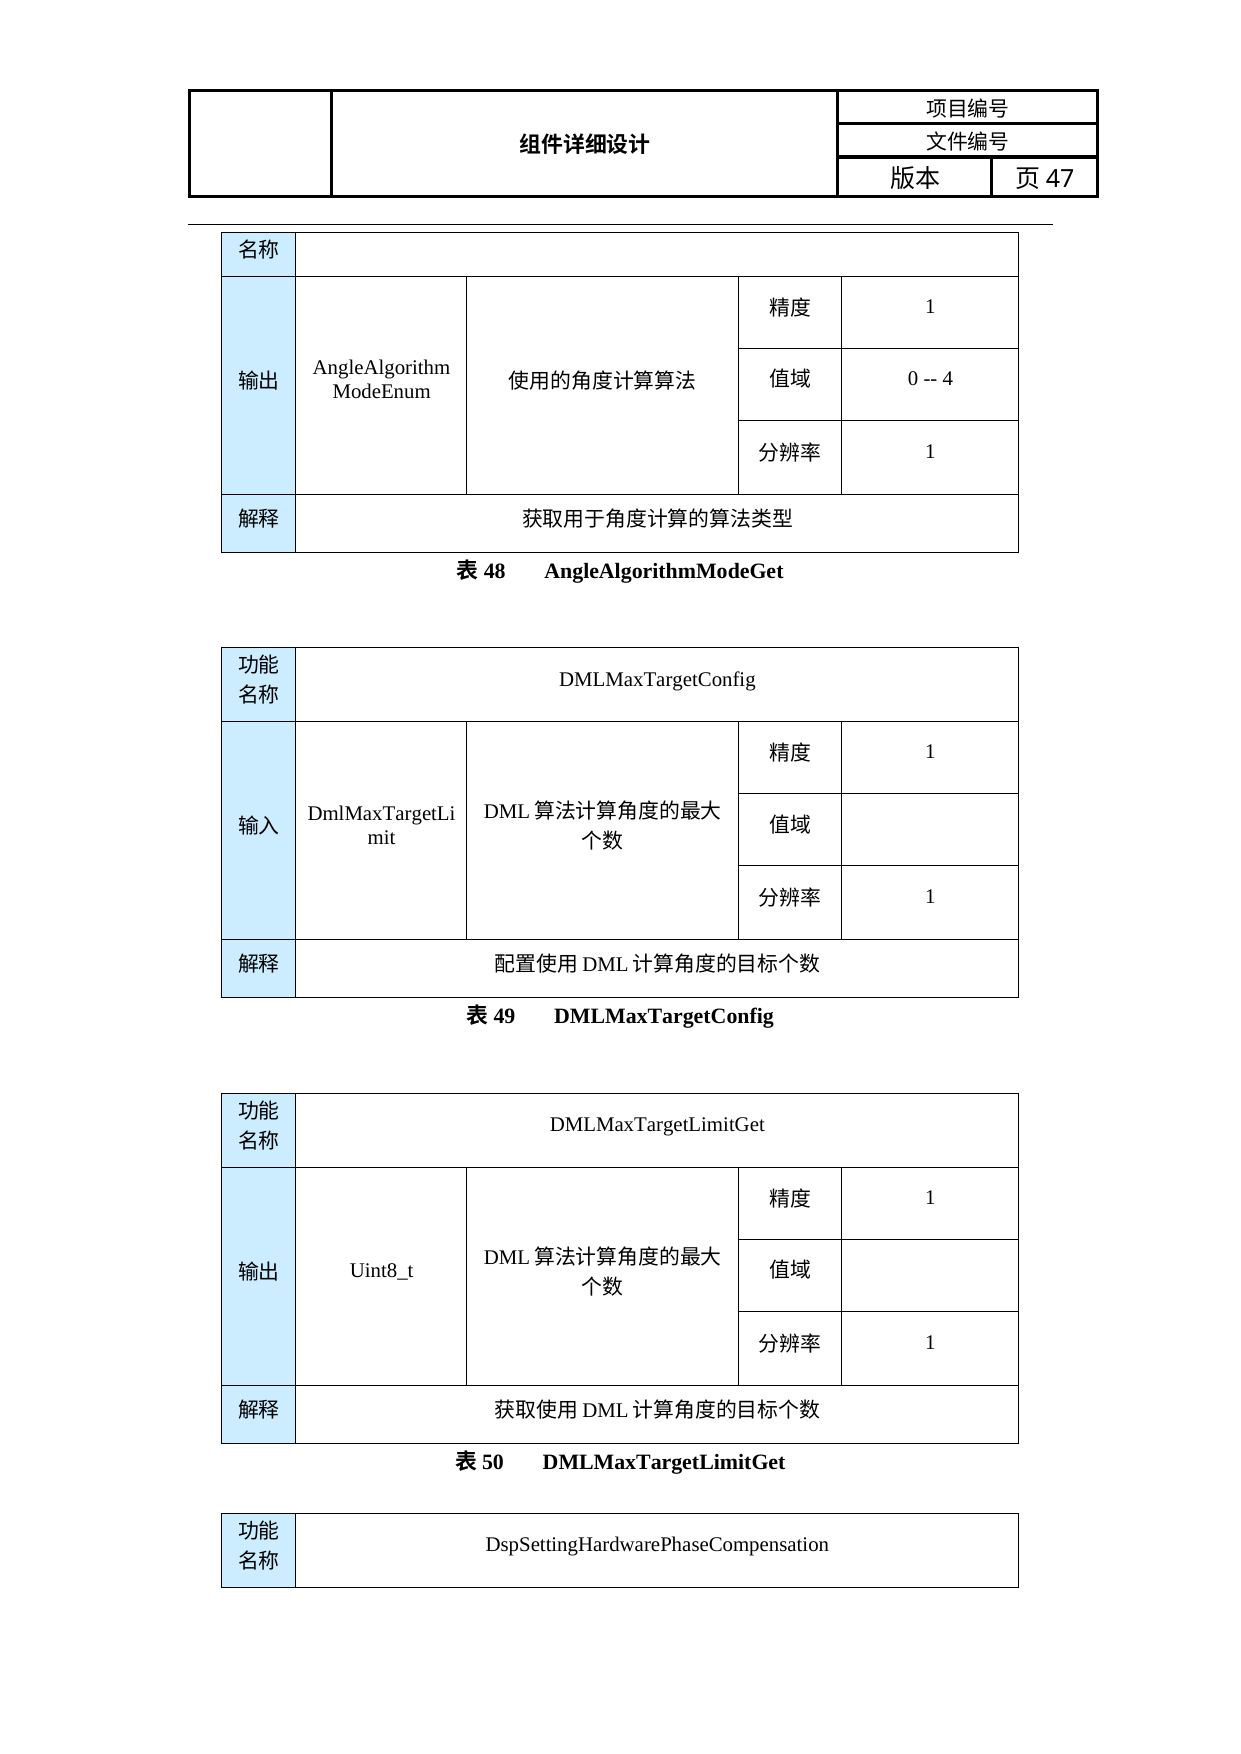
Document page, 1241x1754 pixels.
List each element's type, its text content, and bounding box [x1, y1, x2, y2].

table_header 功能名称 [222, 1514, 295, 1587]
text AngleAlgorithmModeGet [187, 553, 1053, 584]
table_cell 解释 [222, 1386, 295, 1443]
table_cell 精度 [739, 277, 841, 348]
table_cell 输入 [222, 722, 295, 939]
table_cell DML算法计算角度的最大个数 [467, 1168, 738, 1385]
table_cell 0 -- 4 [842, 349, 1018, 419]
table_cell 值域 [739, 1240, 841, 1311]
table_header DMLMaxTargetLimitGet [296, 1094, 1018, 1167]
table_cell 1 [842, 277, 1018, 348]
table_cell 使用的角度计算算法 [467, 277, 738, 494]
text DMLMaxTargetConfig [187, 998, 1053, 1030]
table_header 功能名称 [222, 1094, 295, 1167]
text DMLMaxTargetLimitGet [187, 1444, 1053, 1475]
table_cell 输出 [222, 1168, 295, 1385]
table_cell 1 [842, 421, 1018, 494]
table_cell 输出 [222, 277, 295, 494]
table_cell 分辨率 [739, 421, 841, 494]
table_cell 1 [842, 1168, 1018, 1239]
table_cell 分辨率 [739, 1312, 841, 1385]
table_cell 配置使用DML计算角度的目标个数 [296, 940, 1018, 997]
table_cell Uint8_t [296, 1168, 466, 1385]
table_header DspSettingHardwarePhaseCompensation [296, 1514, 1018, 1587]
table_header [296, 233, 1018, 276]
table_header DMLMaxTargetConfig [296, 648, 1018, 721]
table_header 功能名称 [222, 648, 295, 721]
table_cell [842, 794, 1018, 865]
table_cell 获取使用DML计算角度的目标个数 [296, 1386, 1018, 1443]
table_cell 解释 [222, 495, 295, 552]
table_cell 获取用于角度计算的算法类型 [296, 495, 1018, 552]
table_cell 1 [842, 1312, 1018, 1385]
table_cell 精度 [739, 722, 841, 793]
table_cell [842, 1240, 1018, 1311]
table_cell 1 [842, 866, 1018, 939]
table_cell 值域 [739, 349, 841, 419]
table_cell DmlMaxTargetLimit [296, 722, 466, 939]
table_cell 1 [842, 722, 1018, 793]
table_cell DML算法计算角度的最大个数 [467, 722, 738, 939]
table_cell 分辨率 [739, 866, 841, 939]
table_header 功能名称 [222, 233, 295, 276]
table_cell 解释 [222, 940, 295, 997]
table_cell 值域 [739, 794, 841, 865]
table_cell 精度 [739, 1168, 841, 1239]
table_cell AngleAlgorithmModeEnum [296, 277, 466, 494]
